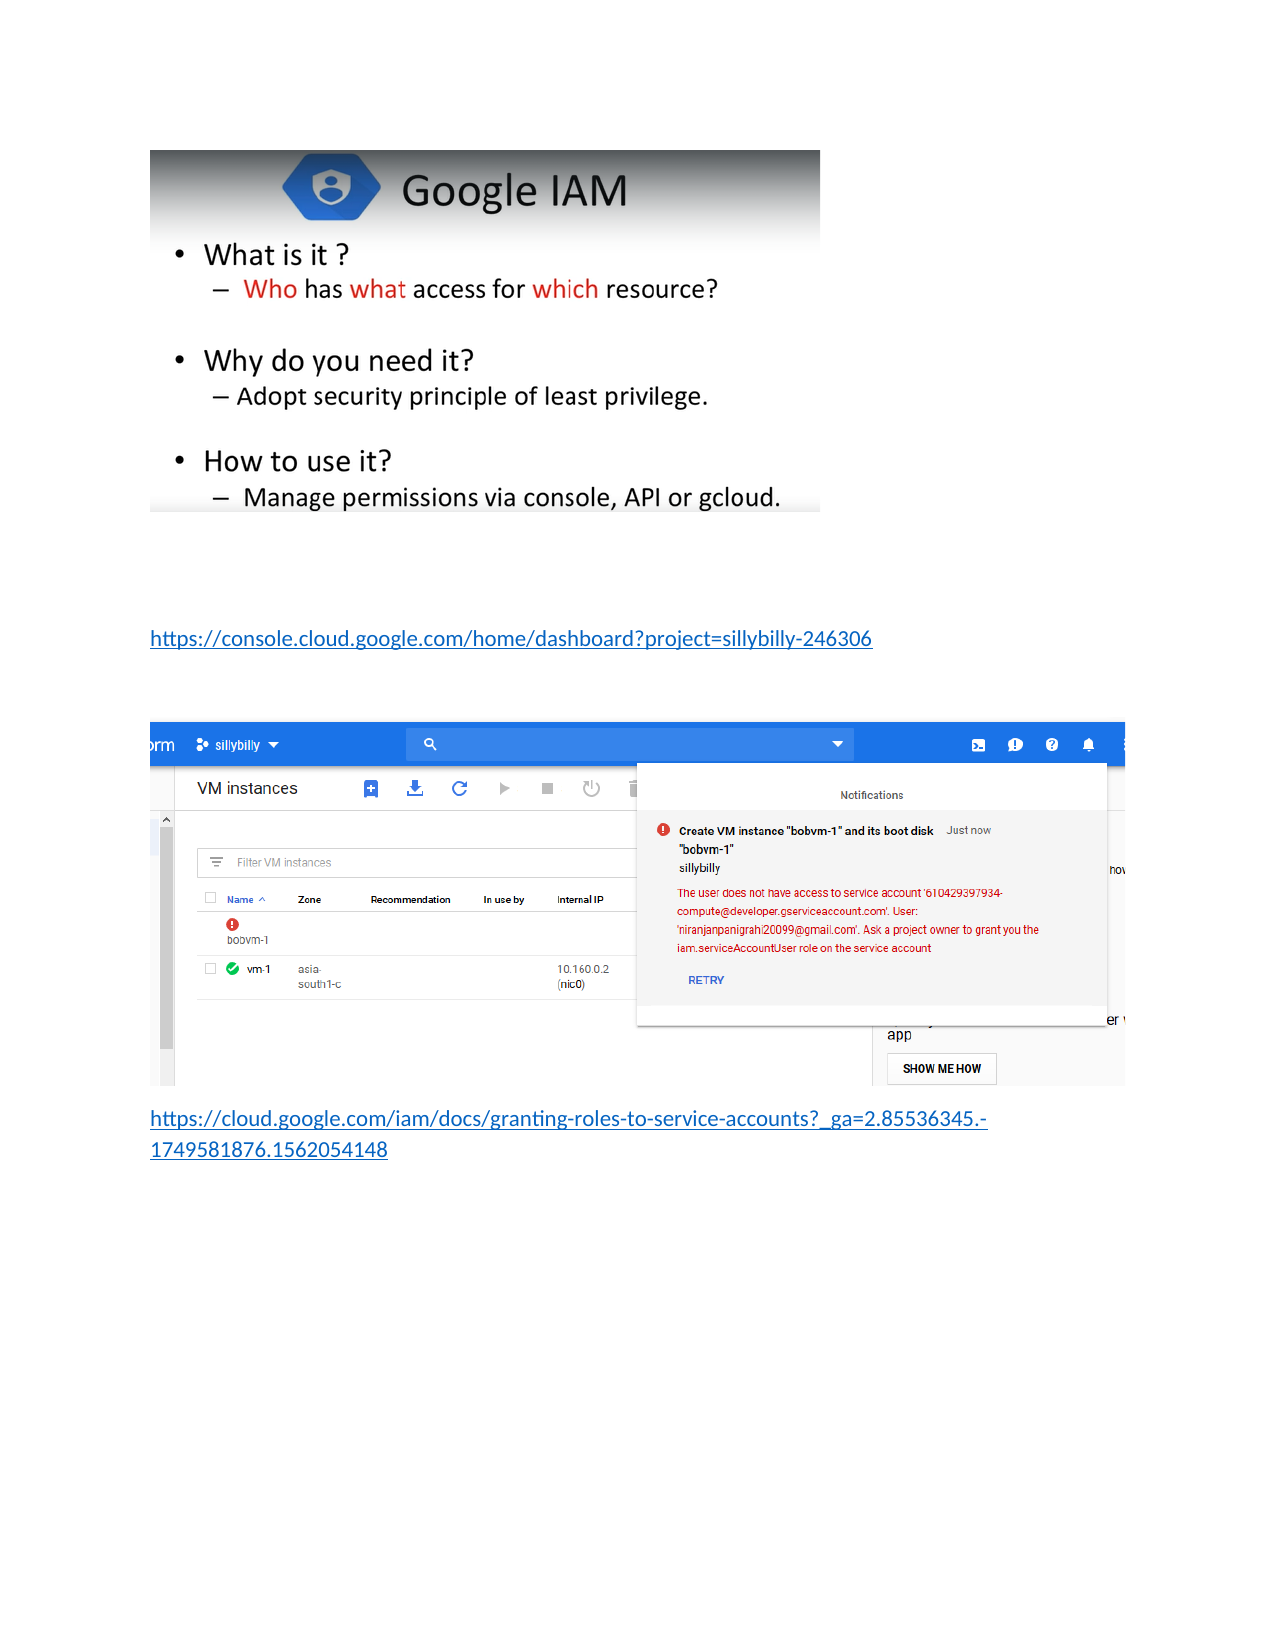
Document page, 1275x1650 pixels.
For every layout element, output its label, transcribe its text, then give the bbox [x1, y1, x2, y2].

text https://console.cloud.google.com/home/dashboard?project=sillybilly-246306 [150, 624, 1125, 652]
picture [150, 717, 1125, 1086]
text https://cloud.google.com/iam/docs/granting-roles-to-service-accounts?_ga=2.85536345.-1749581876.1562054148 [150, 1104, 1125, 1163]
picture [150, 150, 821, 512]
